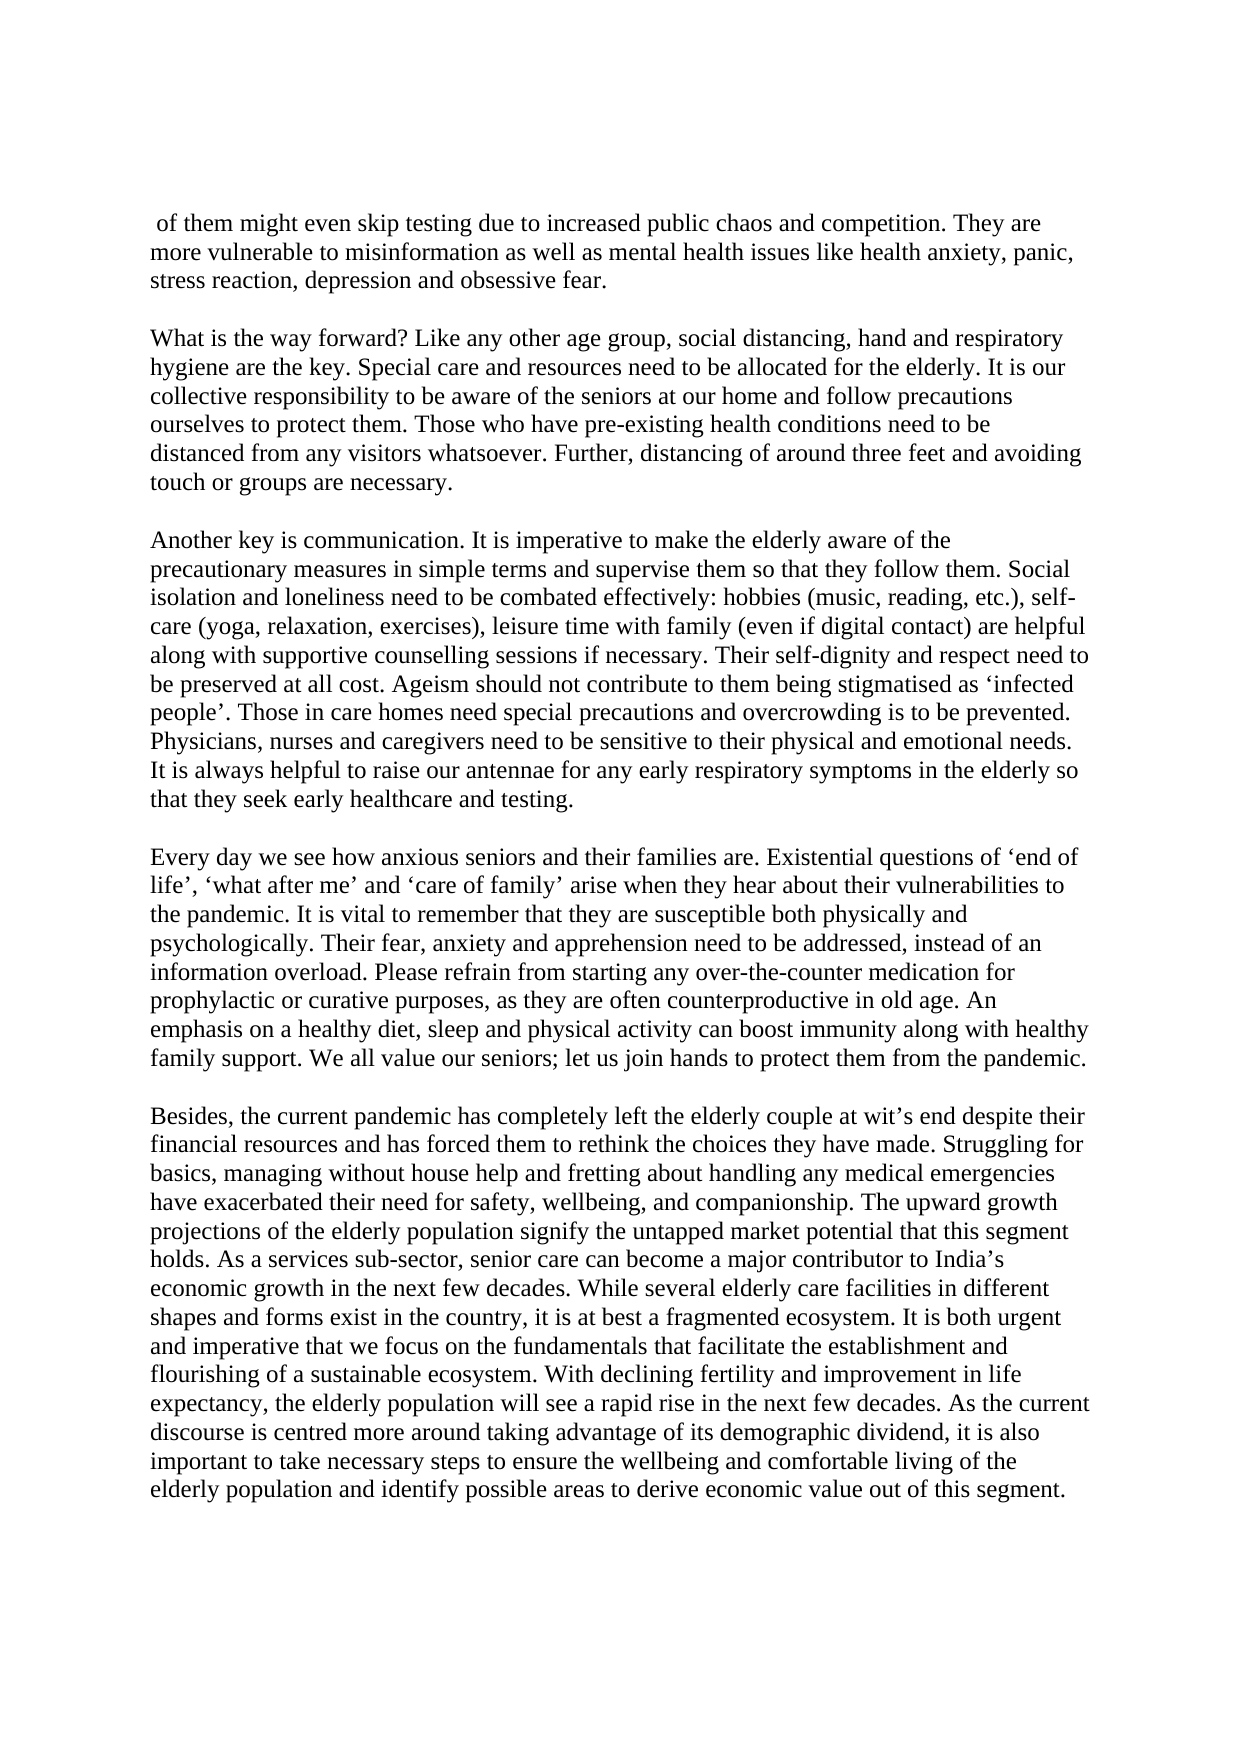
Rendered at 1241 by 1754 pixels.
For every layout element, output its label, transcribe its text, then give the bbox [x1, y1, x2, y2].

text Every day we see how anxious seniors and their families are. Existential questions of ‘end of life’, ‘what after me’ and ‘care of family’ arise when they hear about their vulnerabilities to the pandemic. It is vital to remember that they are susceptible both physically and psychologically. Their fear, anxiety and apprehension need to be addressed, instead of an information overload. Please refrain from starting any over-the-counter medication for prophylactic or curative purposes, as they are often counterproductive in old age. An emphasis on a healthy diet, sleep and physical activity can boost immunity along with healthy family support. We all value our seniors; let us join hands to protect them from the pandemic. [150, 842, 1090, 1072]
text of them might even skip testing due to increased public chaos and competition. They are more vulnerable to misinformation as well as mental health issues like health anxiety, panic, stress reaction, depression and obsessive fear. [150, 208, 1090, 294]
text What is the way forward? Like any other age group, social distancing, hand and respiratory hygiene are the key. Special care and resources need to be allocated for the elderly. It is our collective responsibility to be aware of the seniors at our home and follow precautions ourselves to protect them. Those who have pre-existing health conditions need to be distanced from any visitors whatsoever. Further, distancing of around three feet and avoiding touch or groups are necessary. [150, 323, 1090, 496]
text Besides, the current pandemic has completely left the elderly couple at wit’s end despite their financial resources and has forced them to rethink the choices they have made. Struggling for basics, managing without house help and fretting about handling any medical emergencies have exacerbated their need for safety, wellbeing, and companionship. The upward growth projections of the elderly population signify the untapped market potential that this segment holds. As a services sub-sector, senior care can become a major contributor to India’s economic growth in the next few decades. While several elderly care facilities in different shapes and forms exist in the country, it is at best a fragmented ecosystem. It is both urgent and imperative that we focus on the fundamentals that facilitate the establishment and flourishing of a sustainable ecosystem. With declining fertility and improvement in life expectancy, the elderly population will see a rapid rise in the next few decades. As the current discourse is centred more around taking advantage of its demographic dividend, it is also important to take necessary steps to ensure the wellbeing and comfortable living of the elderly population and identify possible areas to derive economic value out of this segment. [150, 1101, 1090, 1503]
text Another key is communication. It is imperative to make the elderly aware of the precautionary measures in simple terms and supervise them so that they follow them. Social isolation and loneliness need to be combated effectively: hobbies (music, reading, etc.), self-care (yoga, relaxation, exercises), leisure time with family (even if digital contact) are helpful along with supportive counselling sessions if necessary. Their self-dignity and respect need to be preserved at all cost. Ageism should not contribute to them being stigmatised as ‘infected people’. Those in care homes need special precautions and overcrowding is to be prevented. Physicians, nurses and caregivers need to be sensitive to their physical and emotional needs. It is always helpful to raise our antennae for any early respiratory symptoms in the elderly so that they seek early healthcare and testing. [150, 525, 1090, 812]
